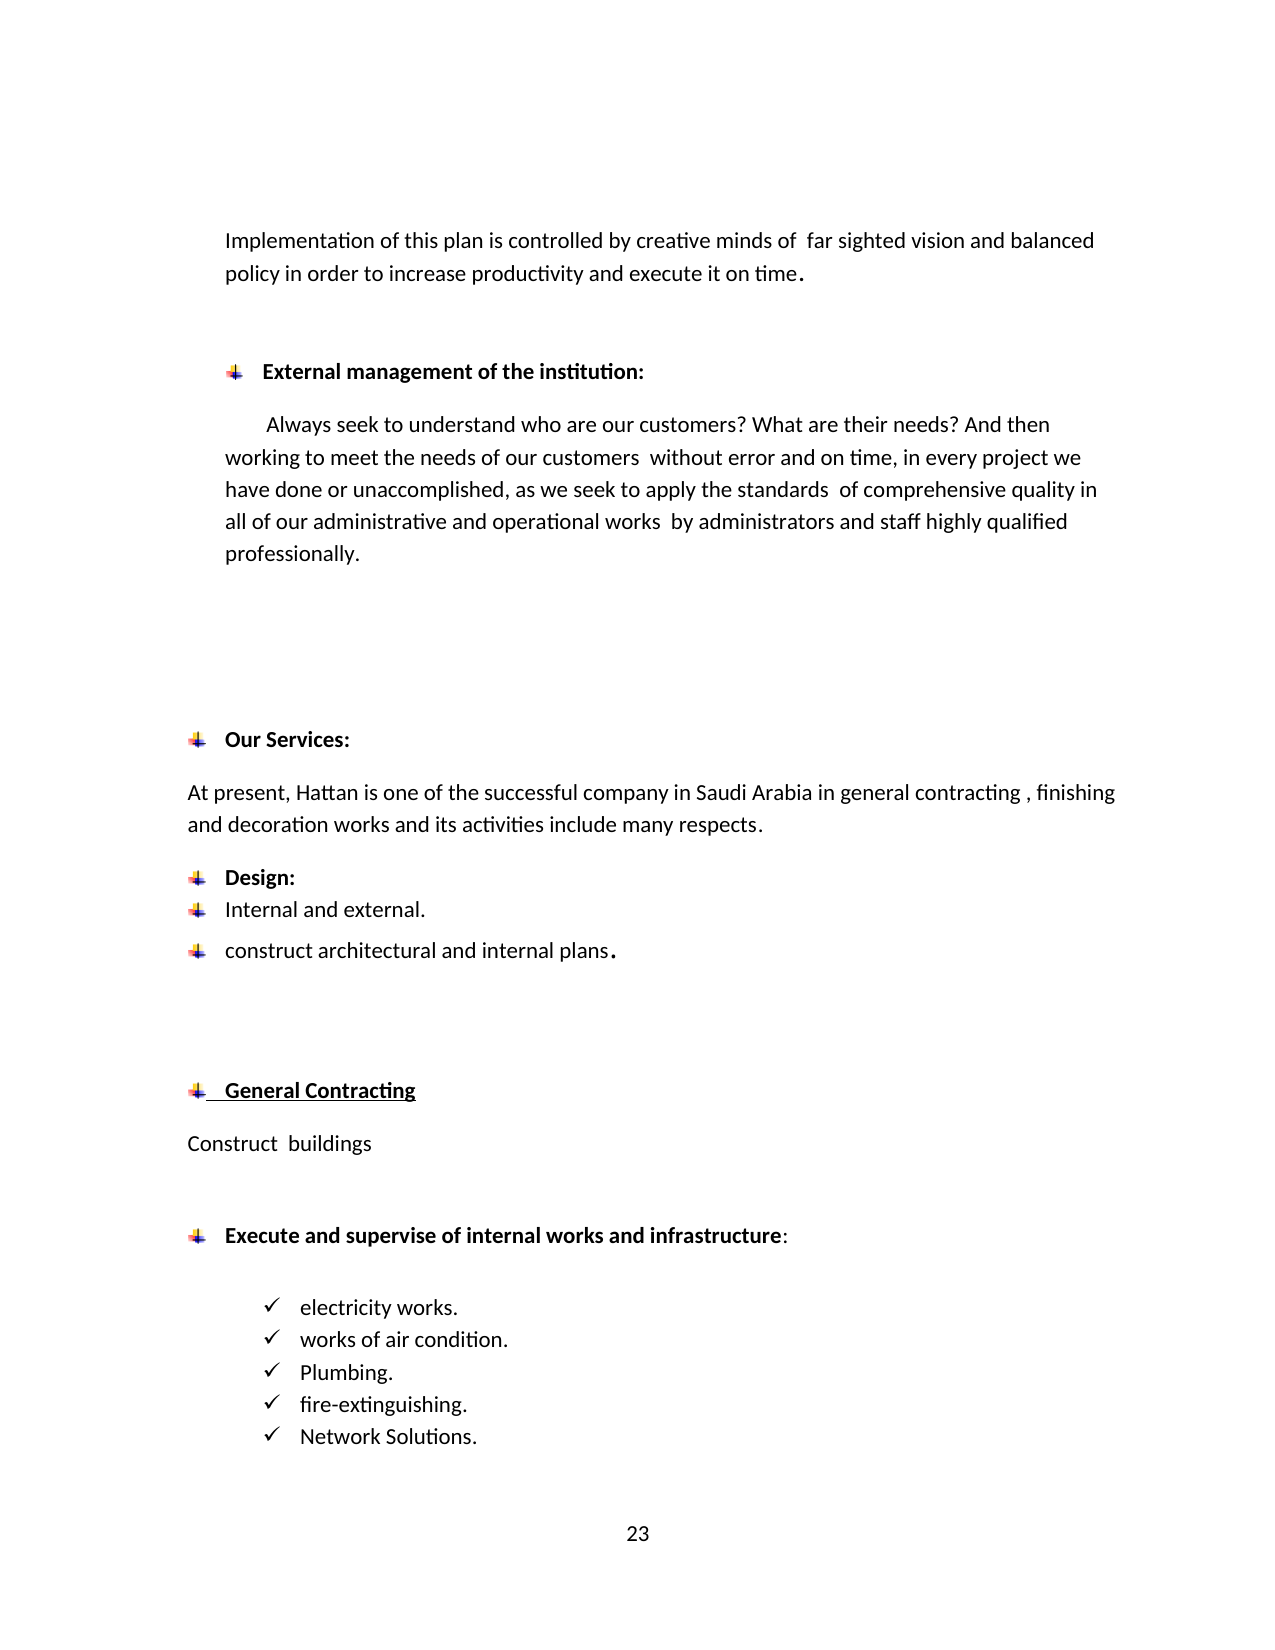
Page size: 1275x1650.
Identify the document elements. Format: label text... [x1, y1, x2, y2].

text Always seek to understand who are our customers? What are their needs? And then working to meet the needs of our customers without error and on time, in every project we have done or unaccomplished, as we seek to apply the standards of comprehensive quality in all of our administrative and operational works by administrators and staff highly qualified professionally. [225, 410, 1125, 567]
list Execute and supervise of internal works and infrastructure: [187, 1221, 1125, 1249]
picture [188, 869, 206, 886]
list External management of the institution: [225, 357, 1125, 385]
picture [188, 1227, 206, 1244]
picture [188, 1081, 206, 1099]
text Construct buildings [187, 1129, 1125, 1157]
list Internal and external. [187, 896, 1125, 923]
picture [188, 942, 206, 959]
list Design: [187, 863, 1125, 891]
list construct architectural and internal plans. [187, 928, 1125, 967]
list General Contracting [187, 1076, 1125, 1104]
list Network Solutions. [262, 1422, 1125, 1450]
list Our Services: [187, 725, 1125, 753]
list electricity works. [262, 1293, 1125, 1321]
list Plumbing. [262, 1358, 1125, 1386]
picture [188, 730, 206, 748]
list works of air condition. [262, 1326, 1125, 1353]
picture [188, 901, 206, 918]
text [225, 227, 1125, 287]
list fire-extinguishing. [262, 1390, 1125, 1418]
text At present, Hattan is one of the successful company in Saudi Arabia in general contracting , finishing and decoration works and its activities include many respects. [187, 778, 1125, 838]
picture [226, 363, 243, 380]
